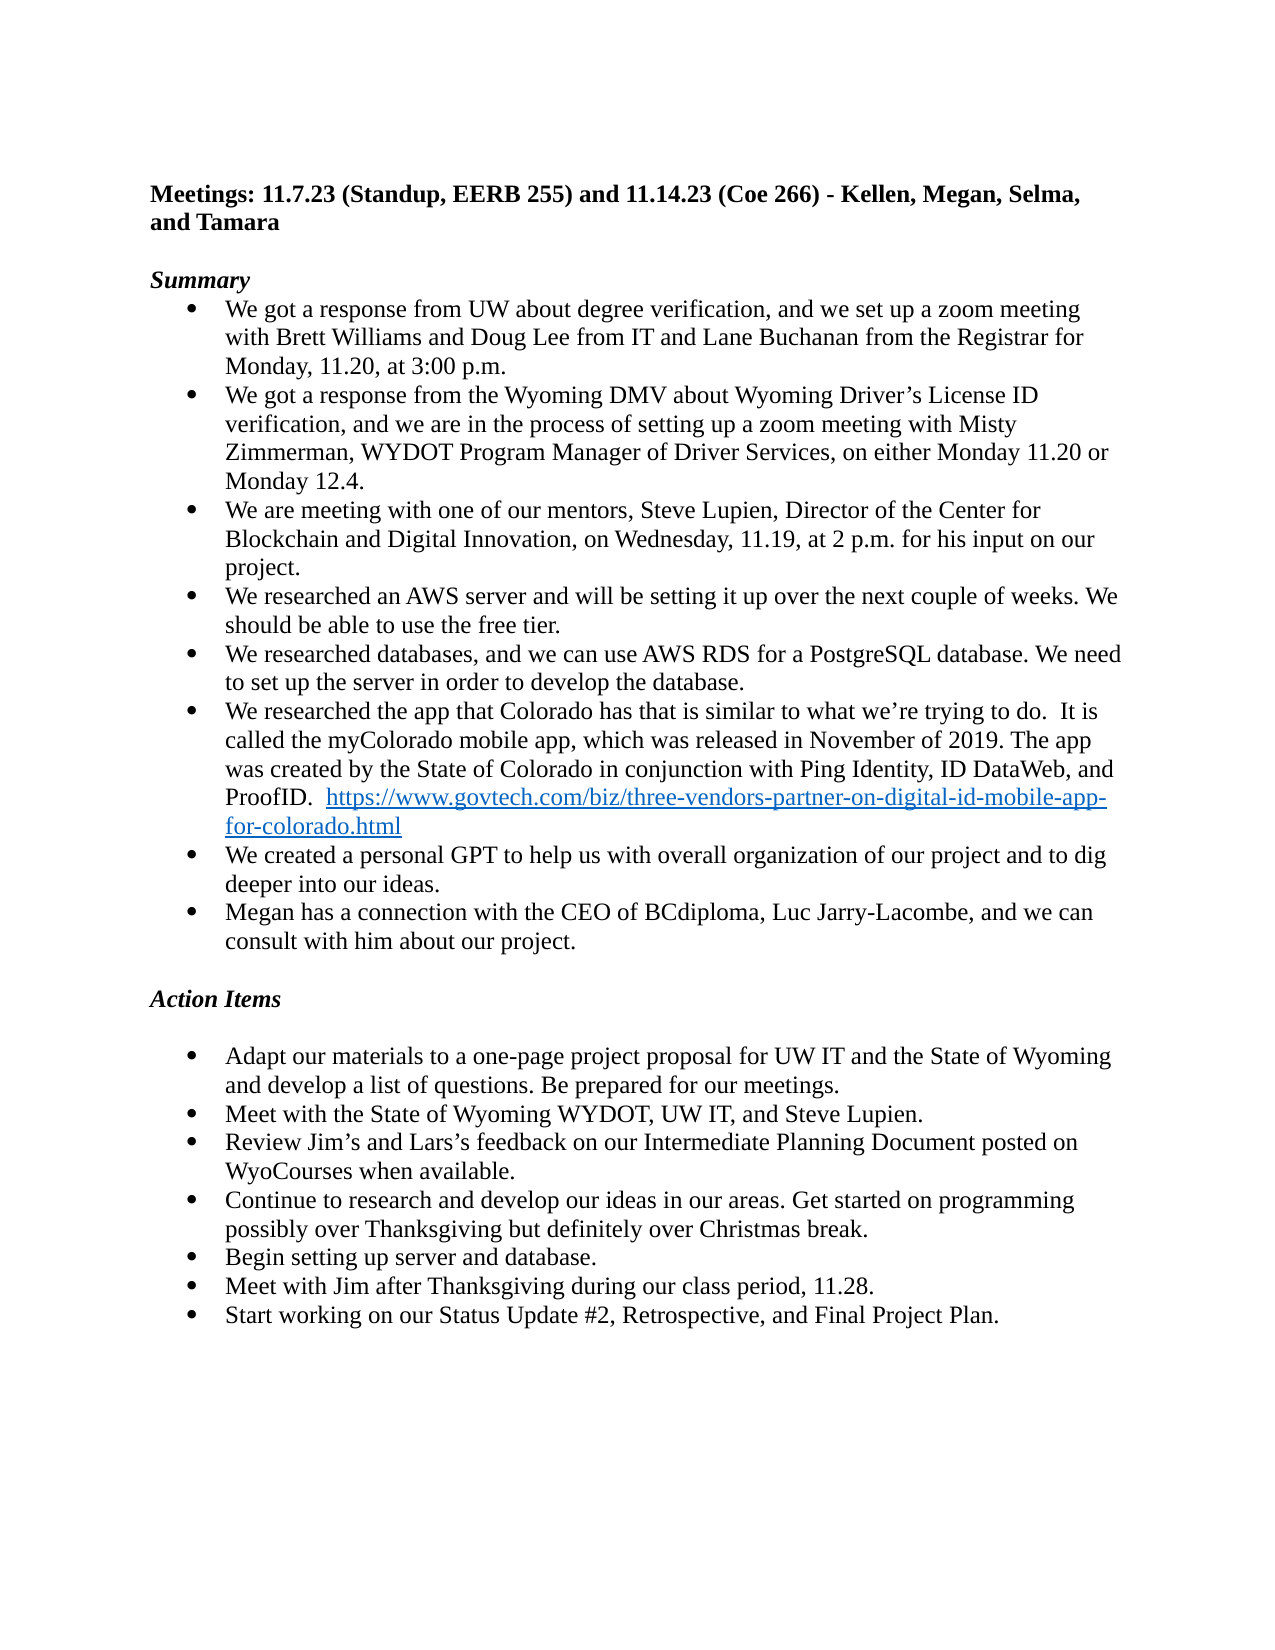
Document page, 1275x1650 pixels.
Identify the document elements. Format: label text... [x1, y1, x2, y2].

list We got a response from the Wyoming DMV about Wyoming Driver’s License ID verification, and we are in the process of setting up a zoom meeting with Misty Zimmerman, WYDOT Program Manager of Driver Services, on either Monday 11.20 or Monday 12.4. [187, 380, 1125, 495]
list Start working on our Status Update #2, Retrospective, and Final Project Plan. [187, 1300, 1125, 1329]
list We got a response from UW about degree verification, and we set up a zoom meeting with Brett Williams and Doug Lee from IT and Lane Buchanan from the Registrar for Monday, 11.20, at 3:00 p.m. [187, 294, 1125, 380]
text Meetings: 11.7.23 (Standup, EERB 255) and 11.14.23 (Coe 266) - Kellen, Megan, Selma, and Tamara [150, 179, 1125, 236]
list Meet with the State of Wyoming WYDOT, UW IT, and Steve Lupien. [187, 1099, 1125, 1127]
list Review Jim’s and Lars’s feedback on our Intermediate Planning Document posted on WyoCourses when available. [187, 1127, 1125, 1185]
text Summary [150, 265, 1125, 294]
list We created a personal GPT to help us with overall organization of our project and to dig deeper into our ideas. [187, 840, 1125, 897]
list We are meeting with one of our mentors, Steve Lupien, Director of the Center for Blockchain and Digital Innovation, on Wednesday, 11.19, at 2 p.m. for his input on our project. [187, 495, 1125, 581]
list We researched an AWS server and will be setting it up over the next couple of weeks. We should be able to use the free tier. [187, 581, 1125, 639]
list Meet with Jim after Thanksgiving during our class period, 11.28. [187, 1271, 1125, 1300]
text Action Items [150, 984, 1125, 1012]
list Megan has a connection with the CEO of BCdiploma, Luc Jarry-Lacombe, and we can consult with him about our project. [187, 897, 1125, 955]
list Begin setting up server and database. [187, 1242, 1125, 1271]
list Adapt our materials to a one-page project proposal for UW IT and the State of Wyoming and develop a list of questions. Be prepared for our meetings. [187, 1041, 1125, 1099]
list We researched the app that Colorado has that is similar to what we’re trying to do. It is called the myColorado mobile app, which was released in November of 2019. The app was created by the State of Colorado in conjunction with Ping Identity, ID DataWeb, and ProofID. https://www.govtech.com/biz/three-vendors-partner-on-digital-id-mobile-app-for-colorado.html [187, 696, 1125, 840]
list We researched databases, and we can use AWS RDS for a PostgreSQL database. We need to set up the server in order to develop the database. [187, 639, 1125, 696]
list Continue to research and develop our ideas in our areas. Get started on programming possibly over Thanksgiving but definitely over Christmas break. [187, 1185, 1125, 1242]
